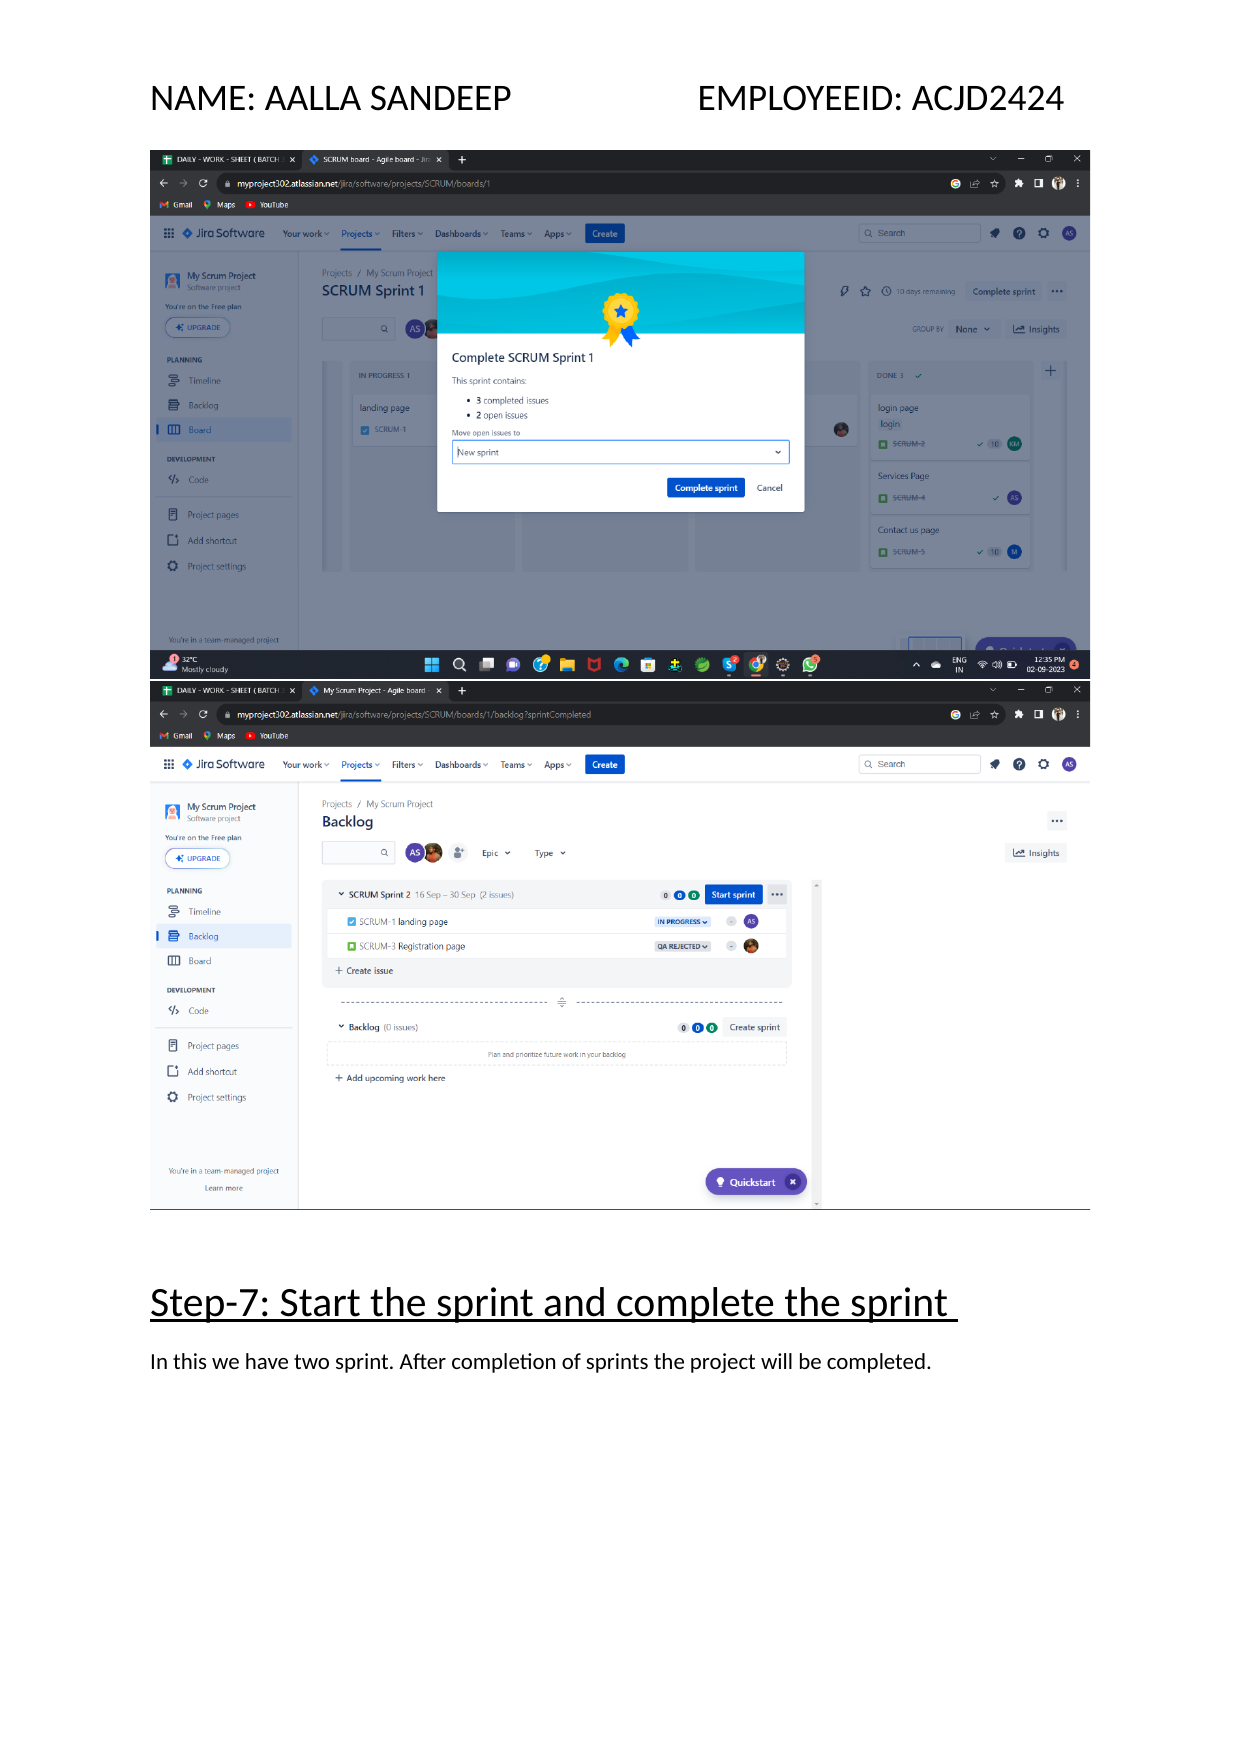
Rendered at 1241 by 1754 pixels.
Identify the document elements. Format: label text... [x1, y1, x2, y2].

text In this we have two sprint. After completion of sprints the project will be completed. [150, 1347, 1090, 1375]
picture [150, 681, 1091, 1210]
picture [150, 150, 1091, 679]
text Step-7: Start the sprint and complete the sprint [150, 1276, 1090, 1326]
